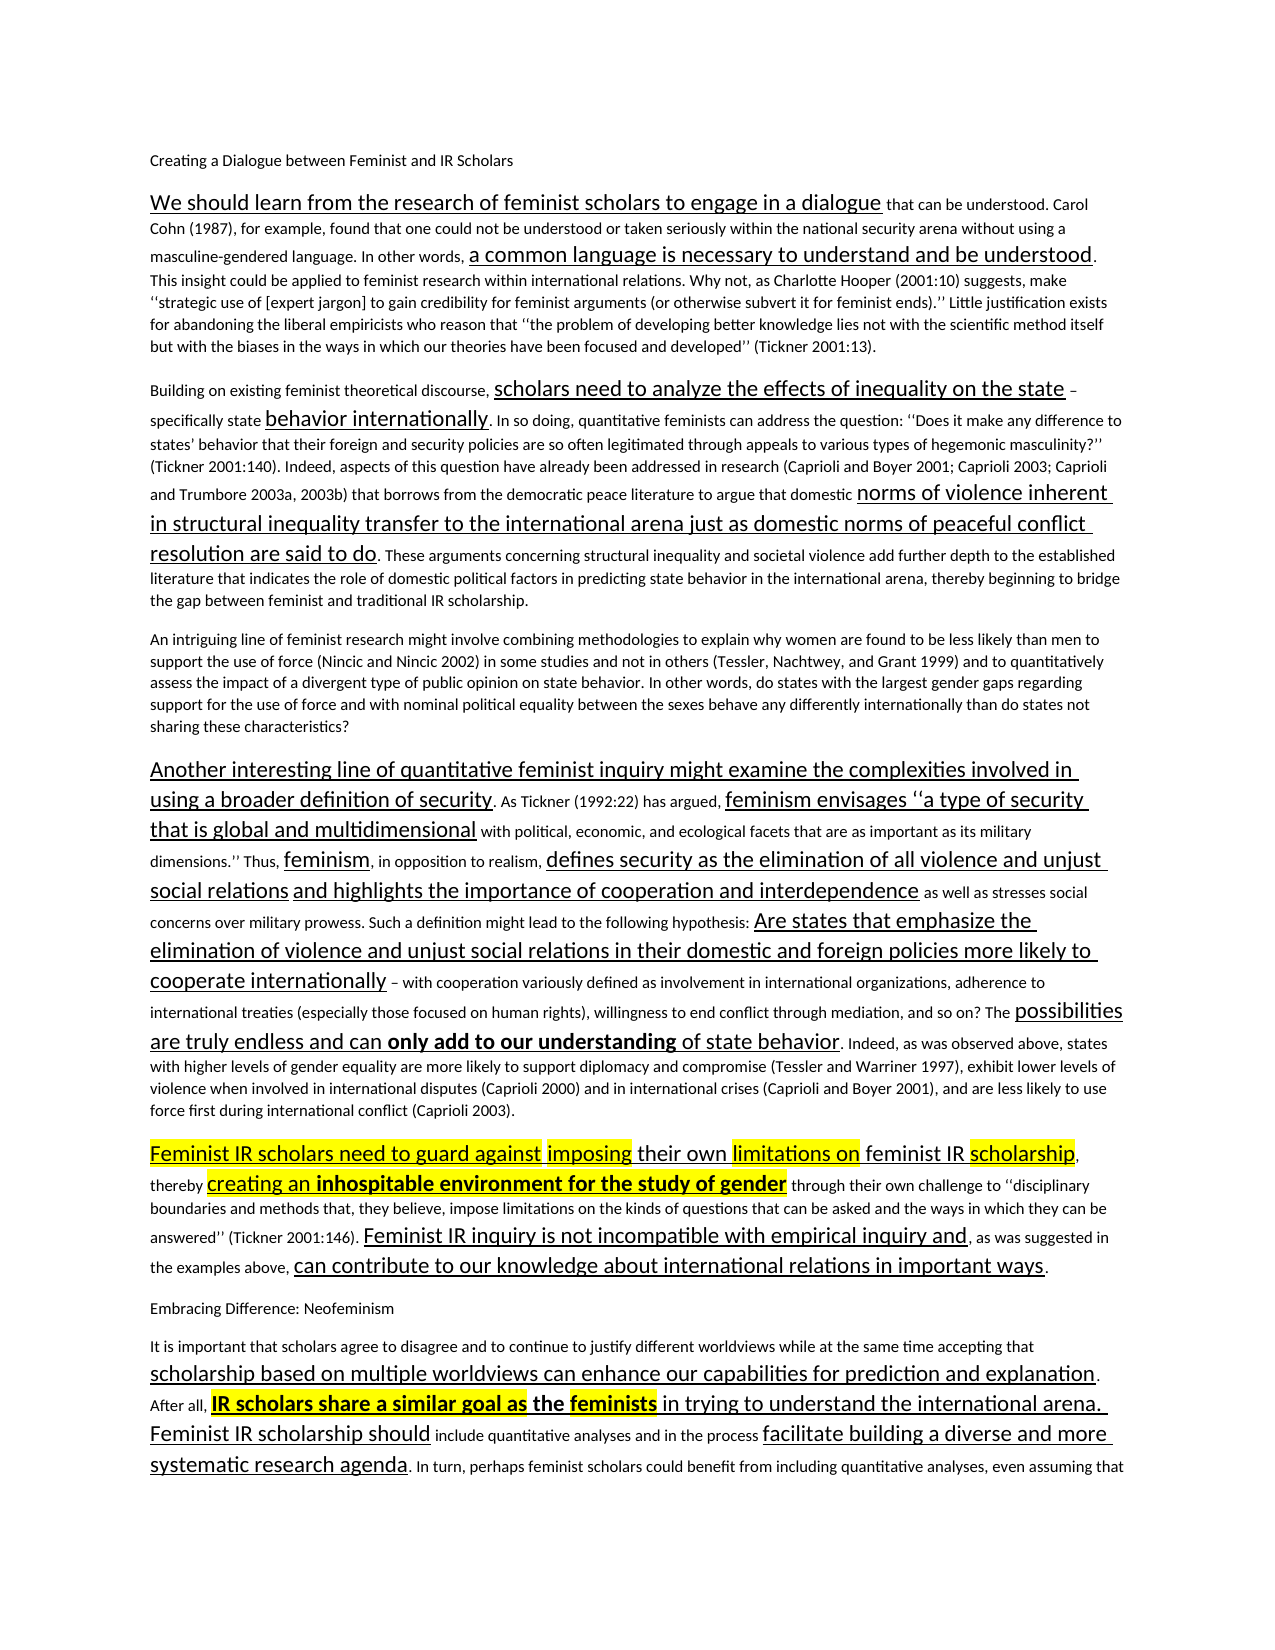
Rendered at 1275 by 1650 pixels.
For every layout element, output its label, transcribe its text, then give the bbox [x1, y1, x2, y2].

text Creating a Dialogue between Feminist and IR Scholars [150, 150, 1125, 170]
text We should learn from the research of feminist scholars to engage in a dialogue that can be understood. Carol Cohn (1987), for example, found that one could not be understood or taken seriously within the national security arena without using a masculine-gendered language. In other words, a common language is necessary to understand and be understood. This insight could be applied to feminist research within international relations. Why not, as Charlotte Hooper (2001:10) suggests, make ‘‘strategic use of [expert jargon] to gain credibility for feminist arguments (or otherwise subvert it for feminist ends).’’ Little justification exists for abandoning the liberal empiricists who reason that ‘‘the problem of developing better knowledge lies not with the scientific method itself but with the biases in the ways in which our theories have been focused and developed’’ (Tickner 2001:13). [150, 188, 1125, 356]
text An intriguing line of feminist research might involve combining methodologies to explain why women are found to be less likely than men to support the use of force (Nincic and Nincic 2002) in some studies and not in others (Tessler, Nachtwey, and Grant 1999) and to quantitatively assess the impact of a divergent type of public opinion on state behavior. In other words, do states with the largest gender gaps regarding support for the use of force and with nominal political equality between the sexes behave any differently internationally than do states not sharing these characteristics? [150, 629, 1125, 737]
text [150, 1337, 1125, 1478]
text Embracing Difference: Neofeminism [150, 1298, 1125, 1318]
text Building on existing feminist theoretical discourse, scholars need to analyze the effects of inequality on the state – specifically state behavior internationally. In so doing, quantitative feminists can address the question: ‘‘Does it make any difference to states’ behavior that their foreign and security policies are so often legitimated through appeals to various types of hegemonic masculinity?’’ (Tickner 2001:140). Indeed, aspects of this question have already been addressed in research (Caprioli and Boyer 2001; Caprioli 2003; Caprioli and Trumbore 2003a, 2003b) that borrows from the democratic peace literature to argue that domestic norms of violence inherent in structural inequality transfer to the international arena just as domestic norms of peaceful conflict resolution are said to do. These arguments concerning structural inequality and societal violence add further depth to the established literature that indicates the role of domestic political factors in predicting state behavior in the international arena, thereby beginning to bridge the gap between feminist and traditional IR scholarship. [150, 374, 1125, 611]
text Another interesting line of quantitative feminist inquiry might examine the complexities involved in using a broader definition of security. As Tickner (1992:22) has argued, feminism envisages ‘‘a type of security that is global and multidimensional with political, economic, and ecological facets that are as important as its military dimensions.’’ Thus, feminism, in opposition to realism, defines security as the elimination of all violence and unjust social relations and highlights the importance of cooperation and interdependence as well as stresses social concerns over military prowess. Such a definition might lead to the following hypothesis: Are states that emphasize the elimination of violence and unjust social relations in their domestic and foreign policies more likely to cooperate internationally – with cooperation variously defined as involvement in international organizations, adherence to international treaties (especially those focused on human rights), willingness to end conflict through mediation, and so on? The possibilities are truly endless and can only add to our understanding of state behavior. Indeed, as was observed above, states with higher levels of gender equality are more likely to support diplomacy and compromise (Tessler and Warriner 1997), exhibit lower levels of violence when involved in international disputes (Caprioli 2000) and in international crises (Caprioli and Boyer 2001), and are less likely to use force first during international conflict (Caprioli 2003). [150, 755, 1125, 1121]
text Feminist IR scholars need to guard against imposing their own limitations on feminist IR scholarship, thereby creating an inhospitable environment for the study of gender through their own challenge to ‘‘disciplinary boundaries and methods that, they believe, impose limitations on the kinds of questions that can be asked and the ways in which they can be answered’’ (Tickner 2001:146). Feminist IR inquiry is not incompatible with empirical inquiry and, as was suggested in the examples above, can contribute to our knowledge about international relations in important ways. [150, 1139, 1125, 1279]
